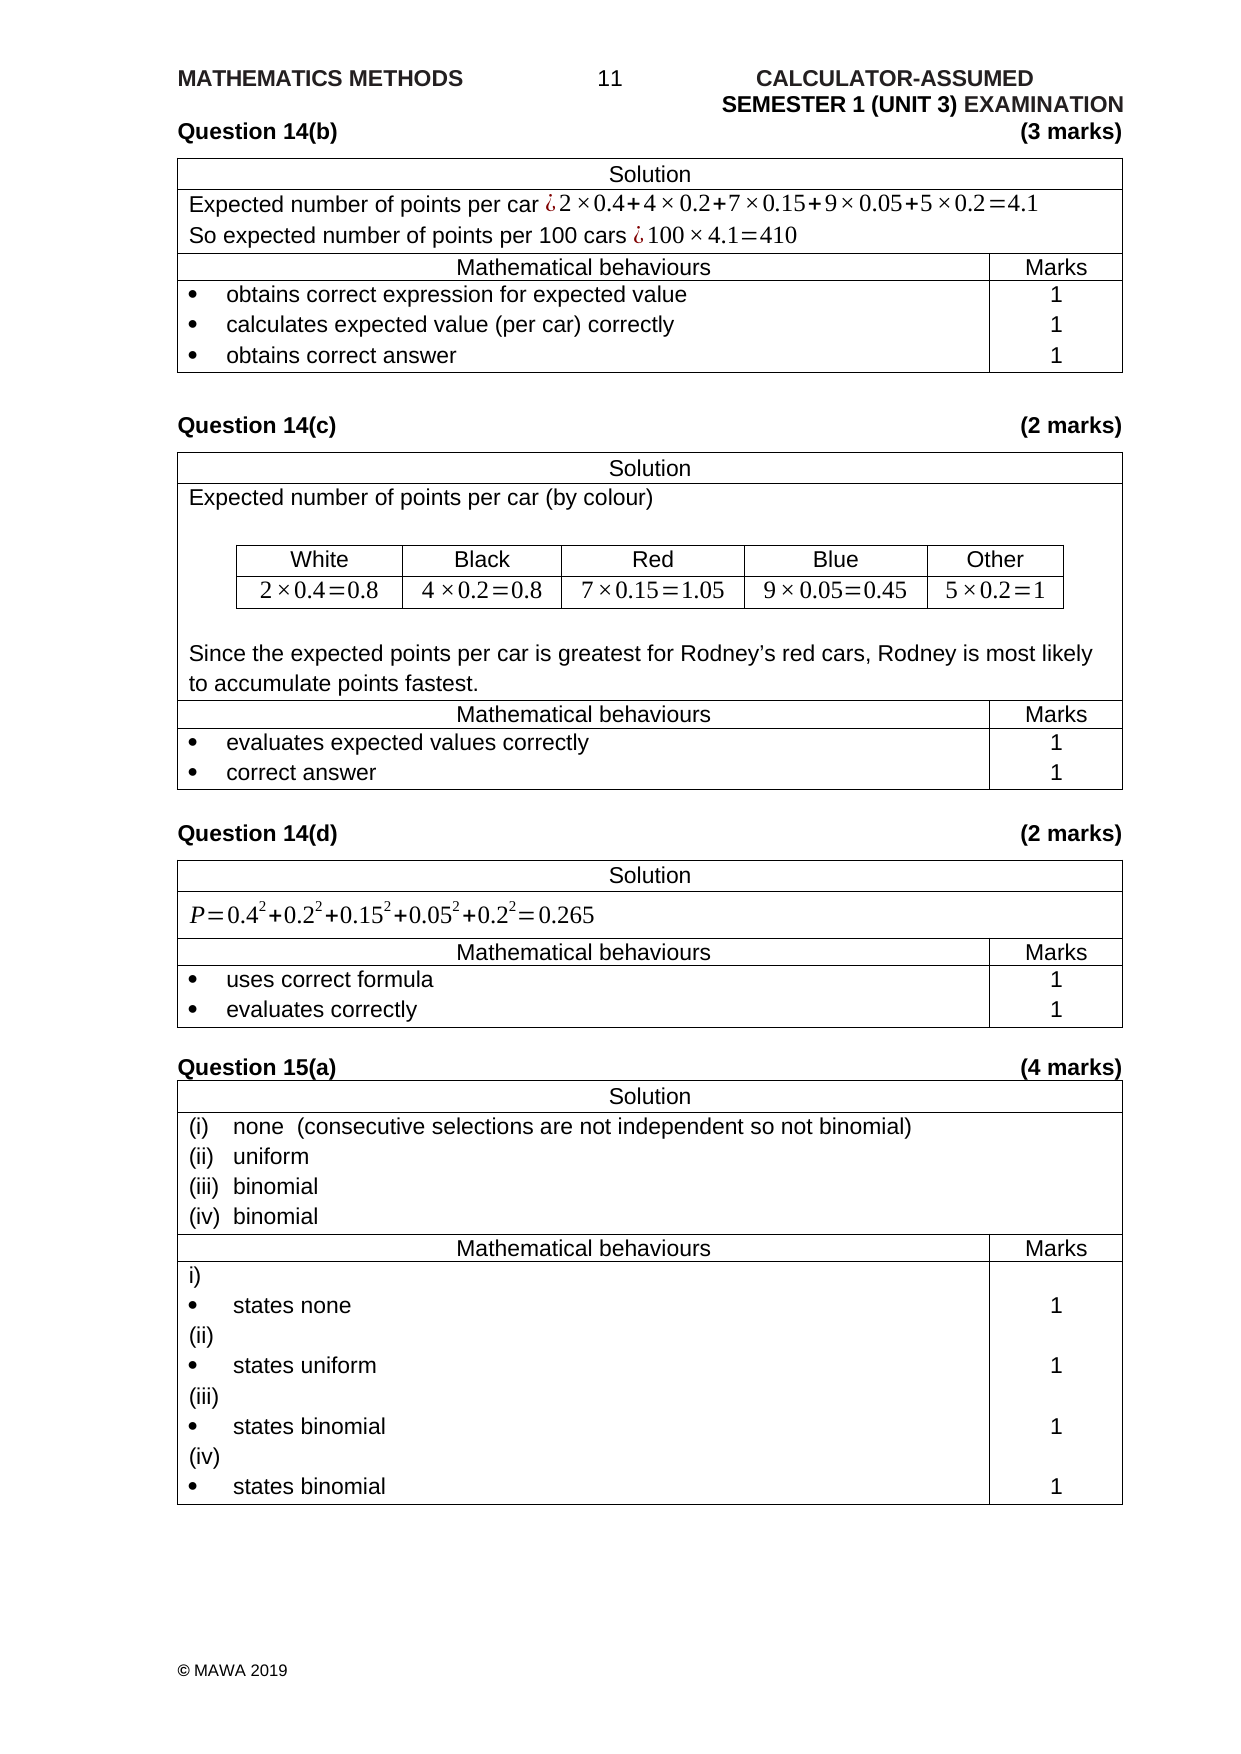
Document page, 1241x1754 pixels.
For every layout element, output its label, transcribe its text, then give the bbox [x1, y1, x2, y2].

table_cell none (consecutive selections are not independent so not binomial) uniform binomial binomial [178, 1113, 1122, 1233]
table_cell obtains correct expression for expected value calculates expected value (per car) correctly obtains correct answer [178, 281, 989, 372]
table_cell Mathematical behaviours [178, 254, 989, 280]
table_cell Marks [990, 701, 1122, 727]
table_cell 1 1 1 [990, 281, 1122, 372]
table_cell Expected number of points per car So expected number of points per 100 cars [178, 190, 1122, 253]
table_cell Expected number of points per car (by colour) Since the expected points per car is greatest for Rodney’s red cars, Rodney is most likely to accumulate points fastest. [178, 484, 1122, 700]
table_cell 1 1 [990, 966, 1122, 1027]
table_cell Marks [990, 1235, 1122, 1261]
text Question 15(a) (4 marks) [177, 1054, 1122, 1080]
text Question 14(d) (2 marks) [177, 820, 1122, 846]
table_header Solution [178, 159, 1122, 189]
table_cell Marks [990, 254, 1122, 280]
table_cell [178, 892, 1122, 938]
table_cell Marks [990, 939, 1122, 965]
text Question 14(c) (2 marks) [177, 412, 1122, 439]
table_header Solution [178, 861, 1122, 891]
table_cell uses correct formula evaluates correctly [178, 966, 989, 1027]
text Question 14(b) (3 marks) [177, 118, 1122, 144]
table_header Solution [178, 1081, 1122, 1112]
table_cell Mathematical behaviours [178, 701, 989, 727]
table_cell i) states none (ii) states uniform (iii) states binomial (iv) states binomial [178, 1262, 989, 1503]
table_cell Mathematical behaviours [178, 1235, 989, 1261]
table_cell Mathematical behaviours [178, 939, 989, 965]
table_cell 1 1 [990, 729, 1122, 789]
table_cell evaluates expected values correctly correct answer [178, 729, 989, 789]
table_cell 1 1 1 1 [990, 1262, 1122, 1503]
table_header Solution [178, 453, 1122, 483]
